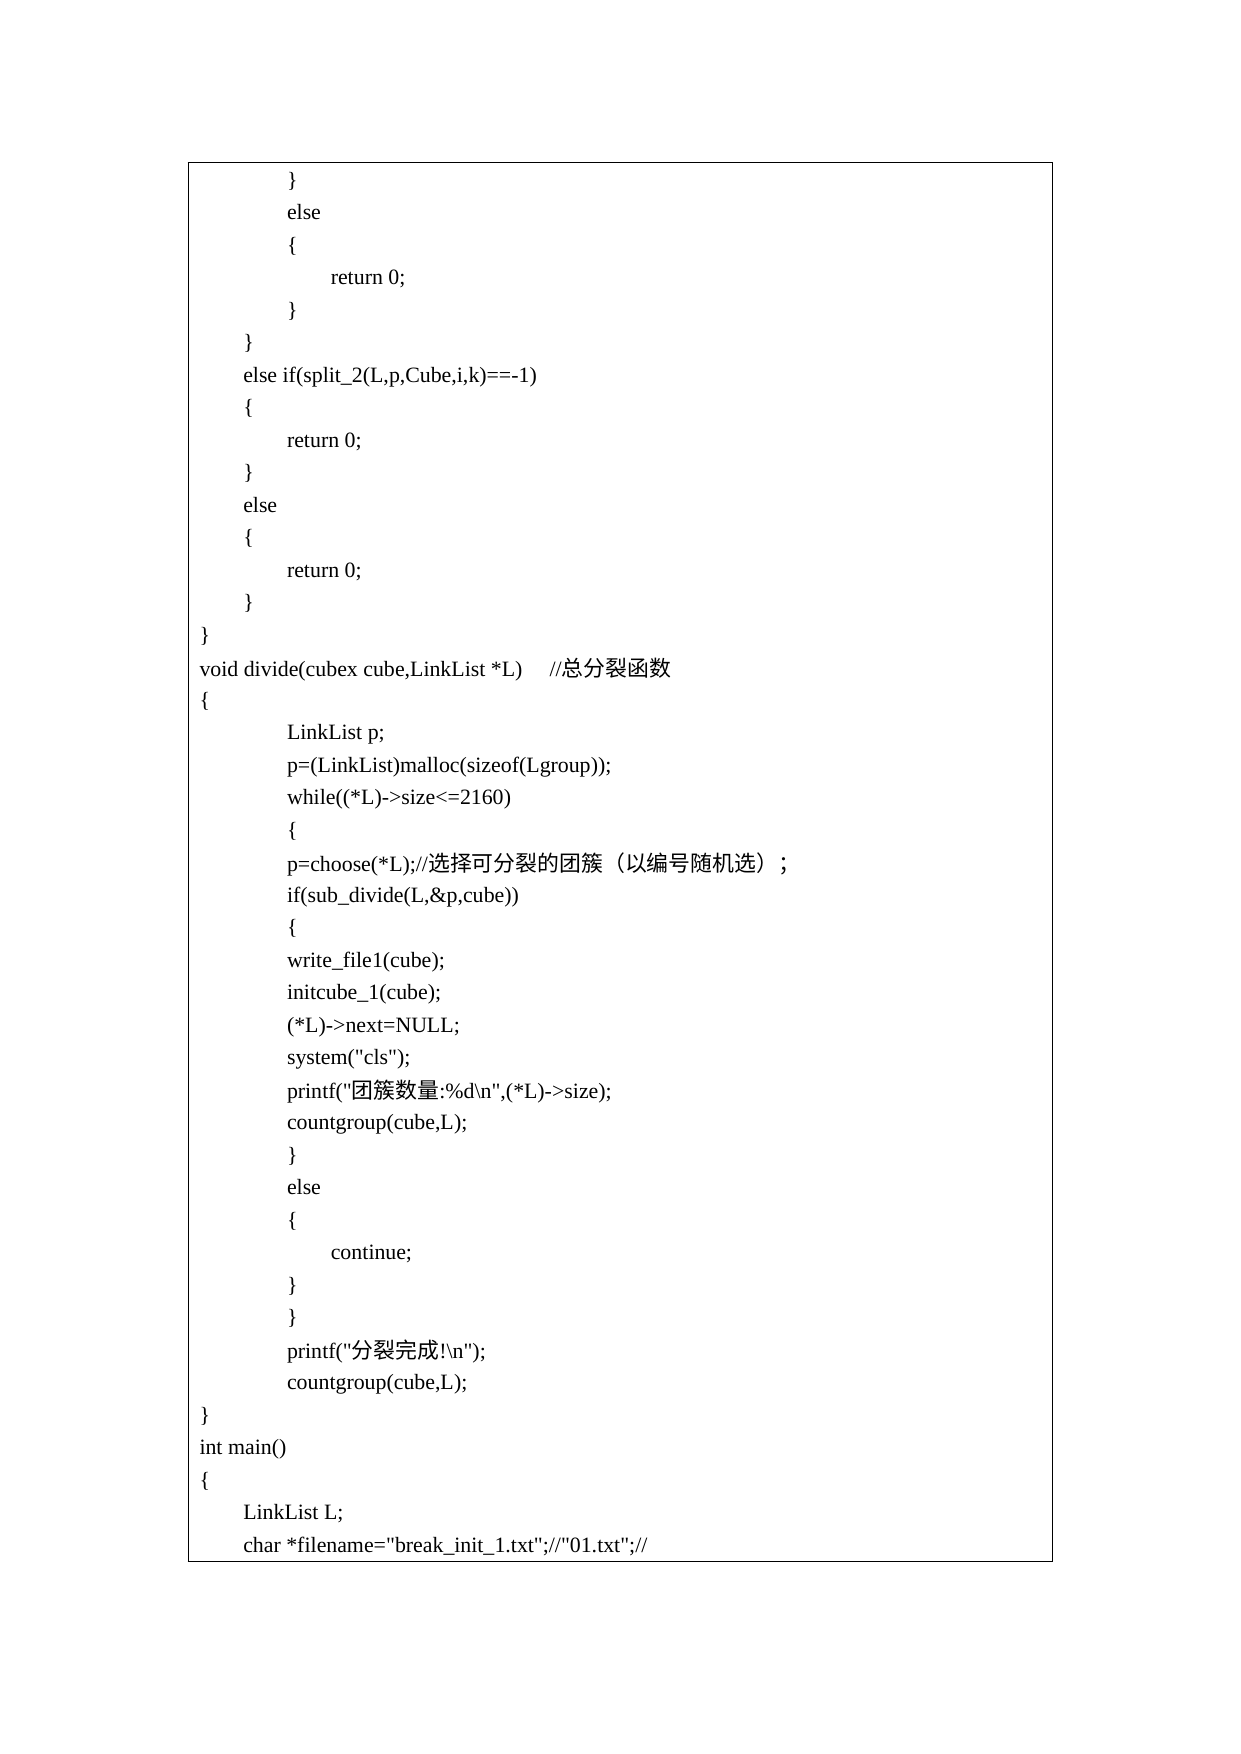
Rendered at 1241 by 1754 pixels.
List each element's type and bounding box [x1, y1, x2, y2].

table_header [189, 163, 1052, 1561]
